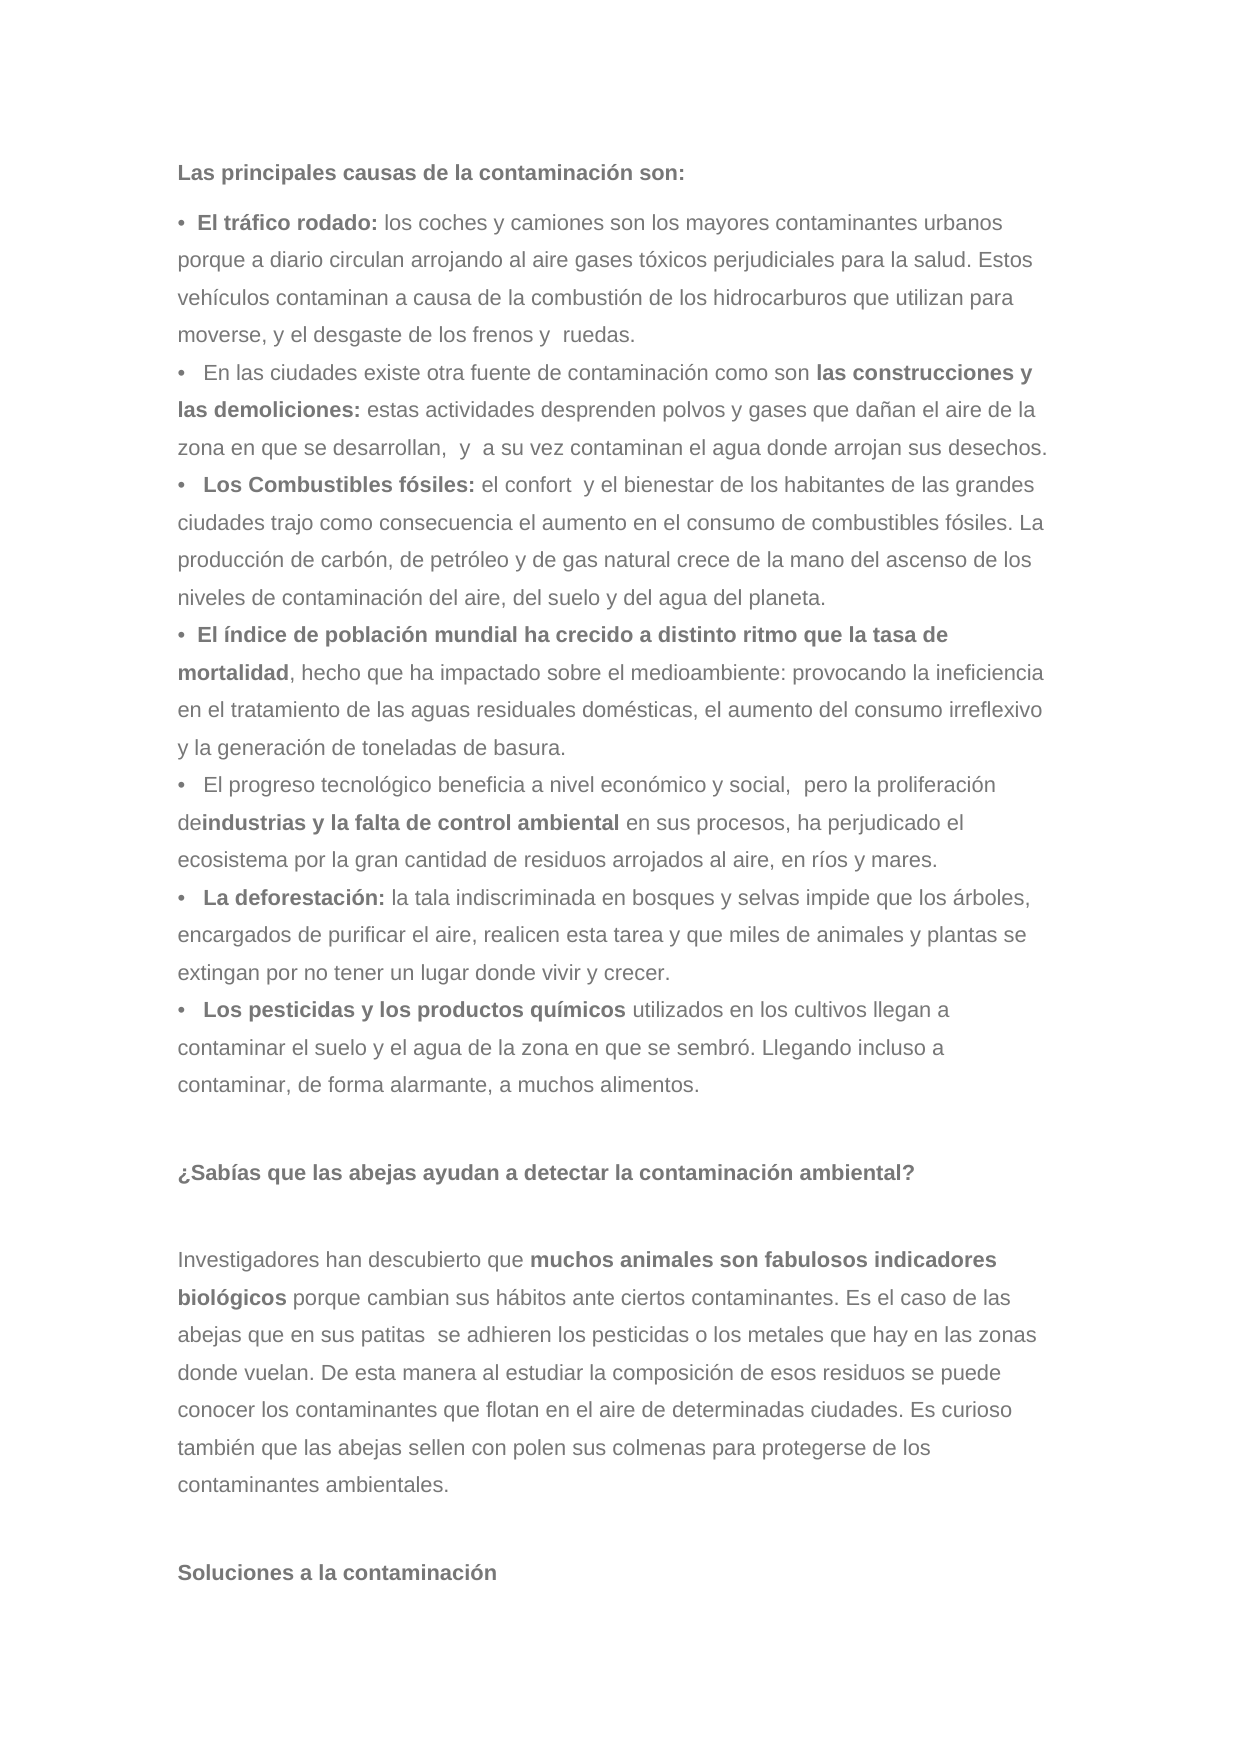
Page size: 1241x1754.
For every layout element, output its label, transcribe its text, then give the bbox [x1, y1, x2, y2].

text Investigadores han descubierto que muchos animales son fabulosos indicadores biológicos porque cambian sus hábitos ante ciertos contaminantes. Es el caso de las abejas que en sus patitas se adhieren los pesticidas o los metales que hay en las zonas donde vuelan. De esta manera al estudiar la composición de esos residuos se puede conocer los contaminantes que flotan en el aire de determinadas ciudades. Es curioso también que las abejas sellen con polen sus colmenas para protegerse de los contaminantes ambientales. [177, 1198, 1063, 1498]
text Las principales causas de la contaminación son: [177, 148, 1063, 185]
text Soluciones a la contaminación [177, 1510, 1063, 1585]
text ¿Sabías que las abejas ayudan a detectar la contaminación ambiental? [177, 1110, 1063, 1185]
text • El tráfico rodado: los coches y camiones son los mayores contaminantes urbanos porque a diario circulan arrojando al aire gases tóxicos perjudiciales para la salud. Estos vehículos contaminan a causa de la combustión de los hidrocarburos que utilizan para moverse, y el desgaste de los frenos y ruedas. • En las ciudades existe otra fuente de contaminación como son las construcciones y las demoliciones: estas actividades desprenden polvos y gases que dañan el aire de la zona en que se desarrollan, y a su vez contaminan el agua donde arrojan sus desechos. • Los Combustibles fósiles: el confort y el bienestar de los habitantes de las grandes ciudades trajo como consecuencia el aumento en el consumo de combustibles fósiles. La producción de carbón, de petróleo y de gas natural crece de la mano del ascenso de los niveles de contaminación del aire, del suelo y del agua del planeta. • El índice de población mundial ha crecido a distinto ritmo que la tasa de mortalidad, hecho que ha impactado sobre el medioambiente: provocando la ineficiencia en el tratamiento de las aguas residuales domésticas, el aumento del consumo irreflexivo y la generación de toneladas de basura. • El progreso tecnológico beneficia a nivel económico y social, pero la proliferación deindustrias y la falta de control ambiental en sus procesos, ha perjudicado el ecosistema por la gran cantidad de residuos arrojados al aire, en ríos y mares. • La deforestación: la tala indiscriminada en bosques y selvas impide que los árboles, encargados de purificar el aire, realicen esta tarea y que miles de animales y plantas se extingan por no tener un lugar donde vivir y crecer. • Los pesticidas y los productos químicos utilizados en los cultivos llegan a contaminar el suelo y el agua de la zona en que se sembró. Llegando incluso a contaminar, de forma alarmante, a muchos alimentos. [177, 198, 1063, 1098]
